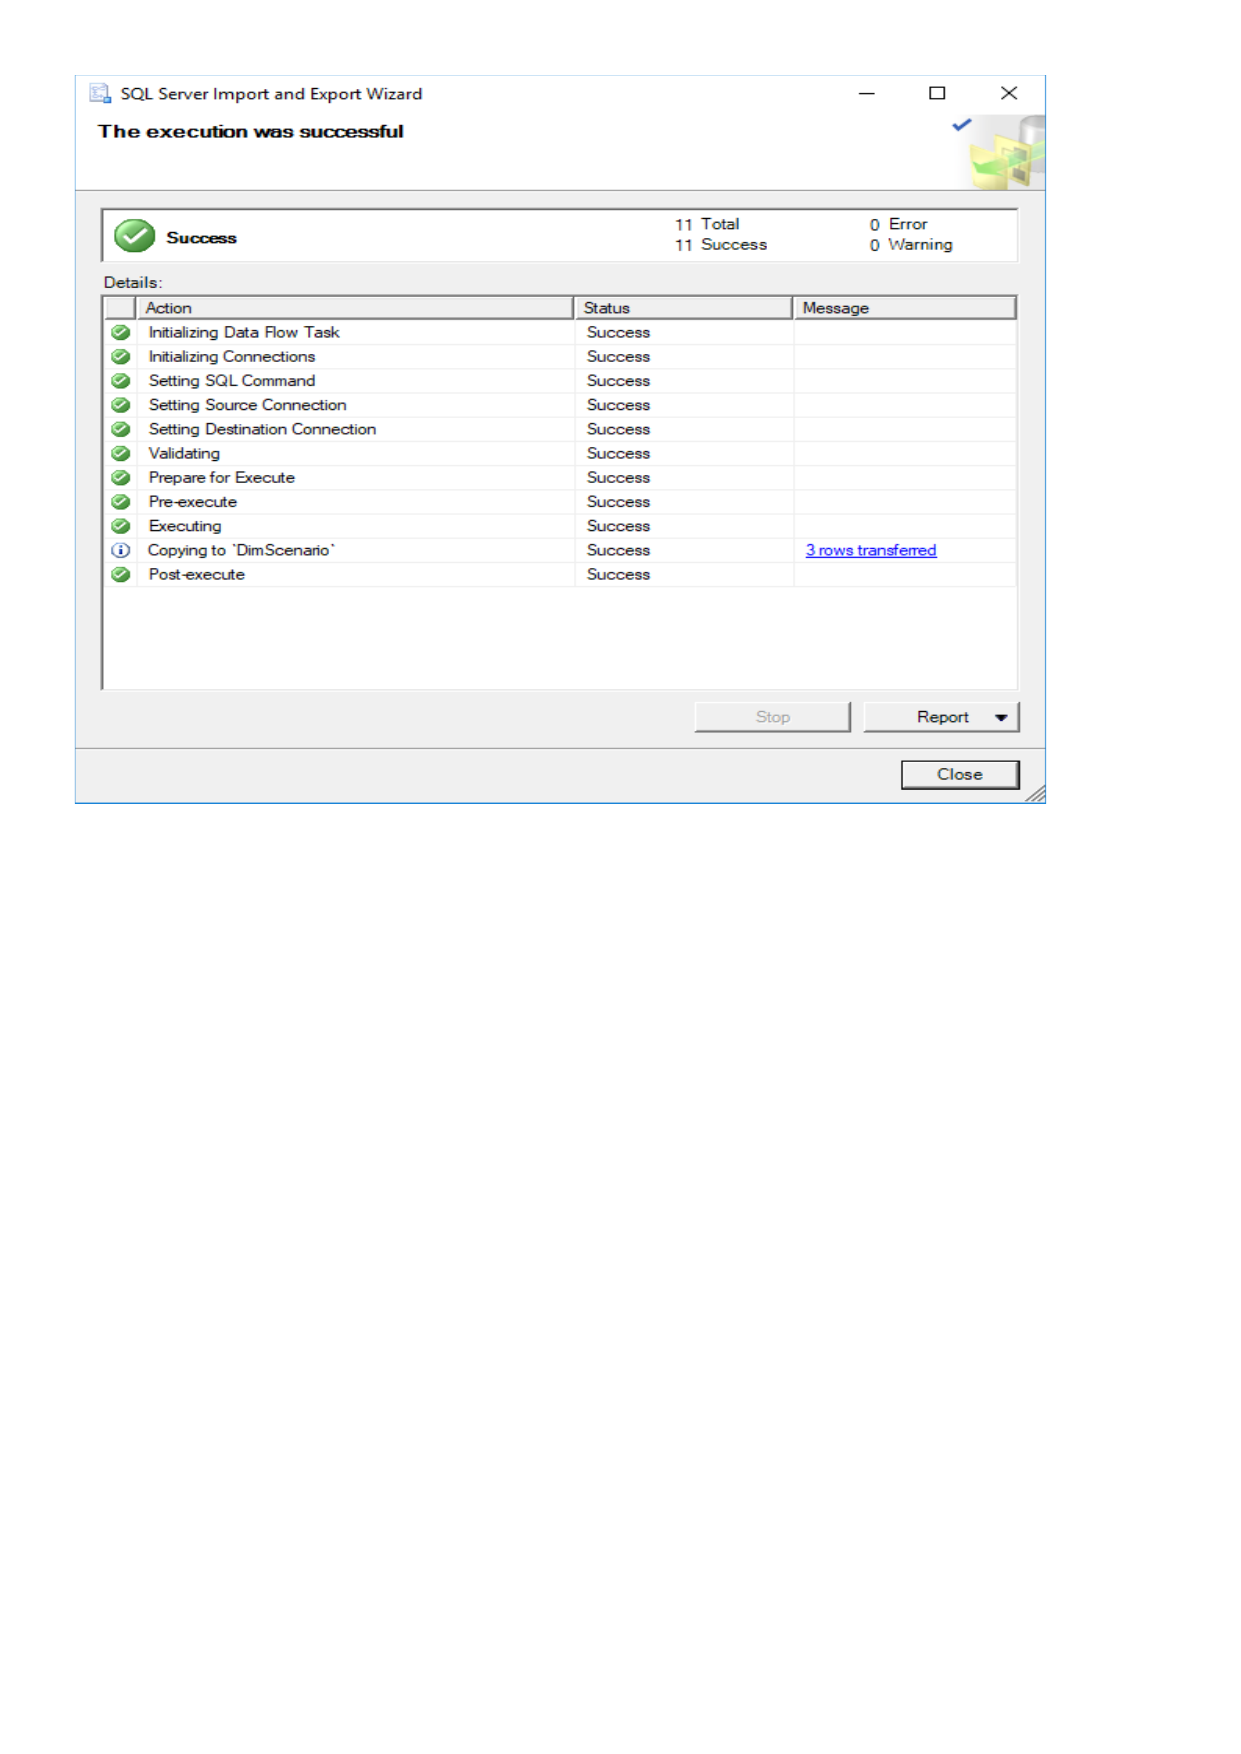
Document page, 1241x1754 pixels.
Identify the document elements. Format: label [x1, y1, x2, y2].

picture [74, 75, 1047, 804]
